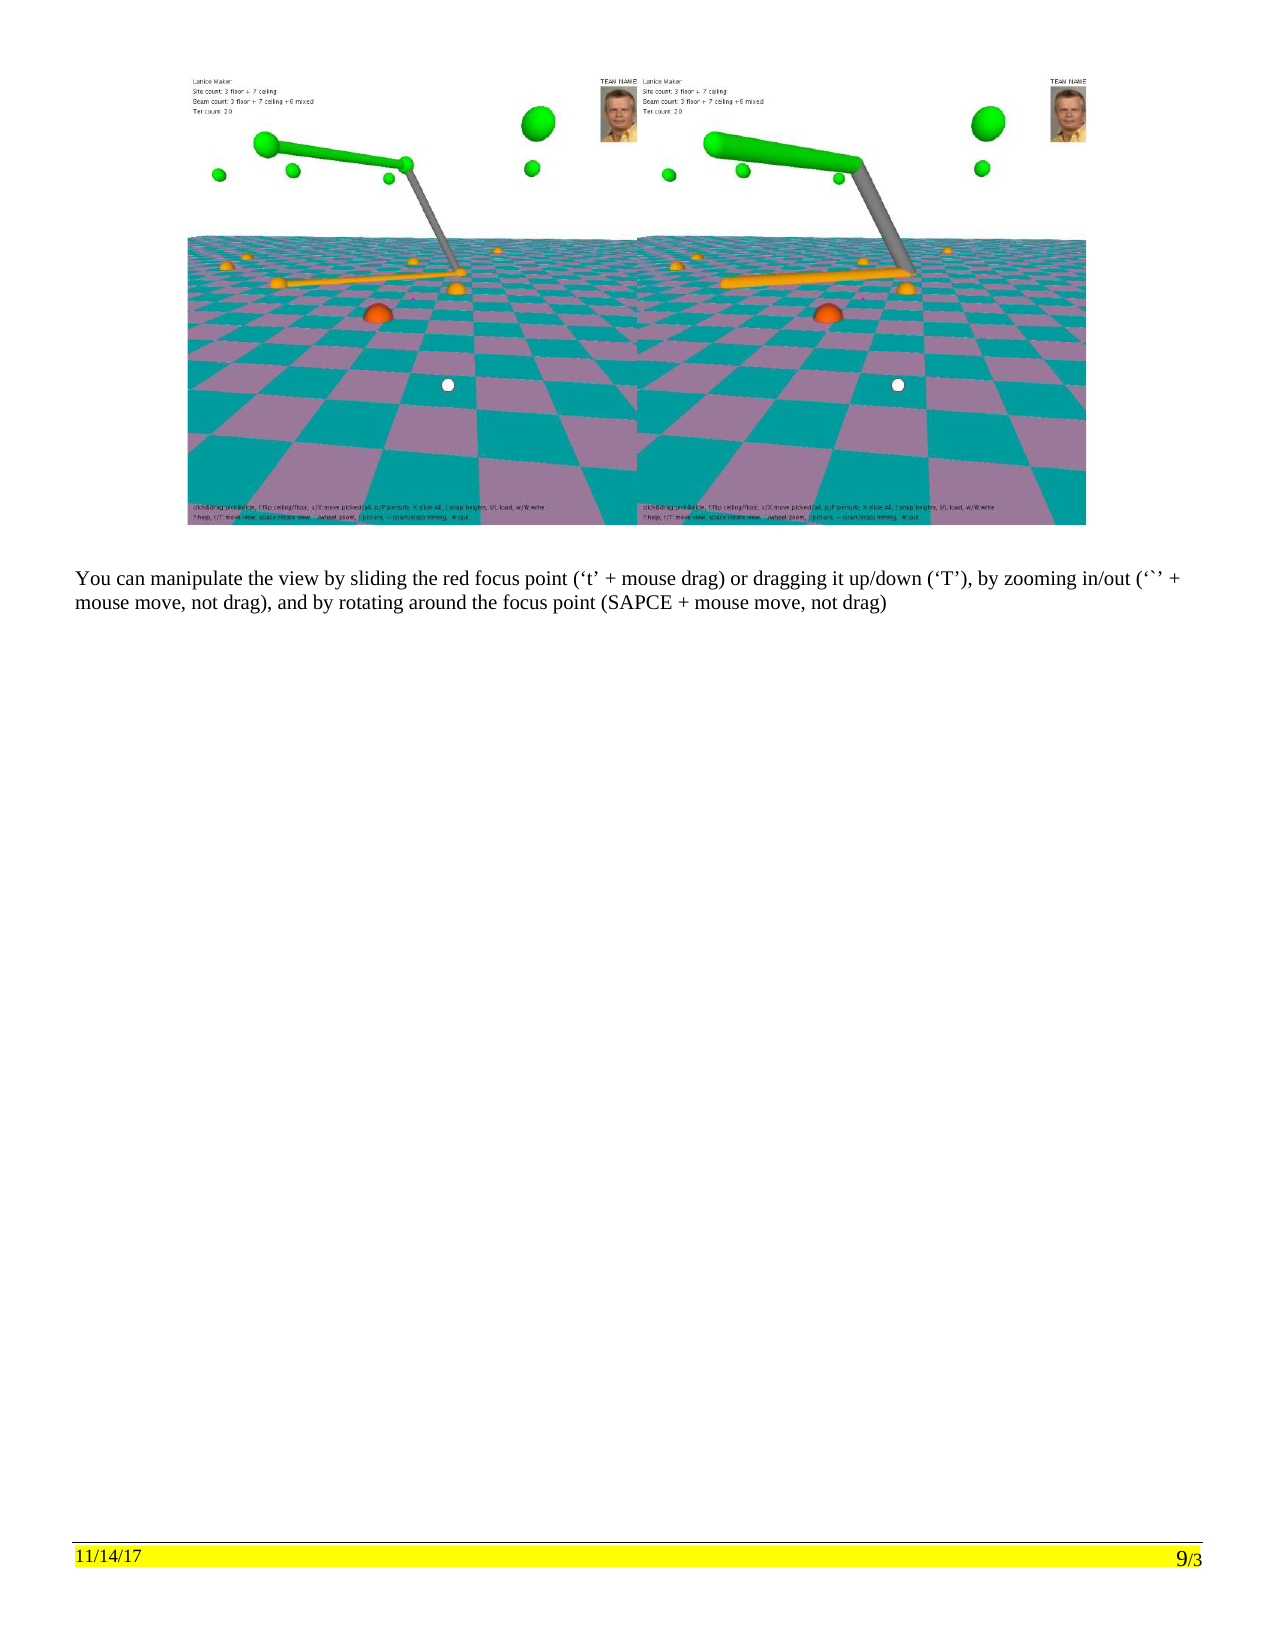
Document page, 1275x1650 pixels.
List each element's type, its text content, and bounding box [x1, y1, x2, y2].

text You can manipulate the view by sliding the red focus point (‘t’ + mouse drag) or dragging it up/down (‘T’), by zooming in/out (‘`’ + mouse move, not drag), and by rotating around the focus point (SAPCE + mouse move, not drag) [75, 566, 1214, 614]
picture [187, 75, 1087, 525]
